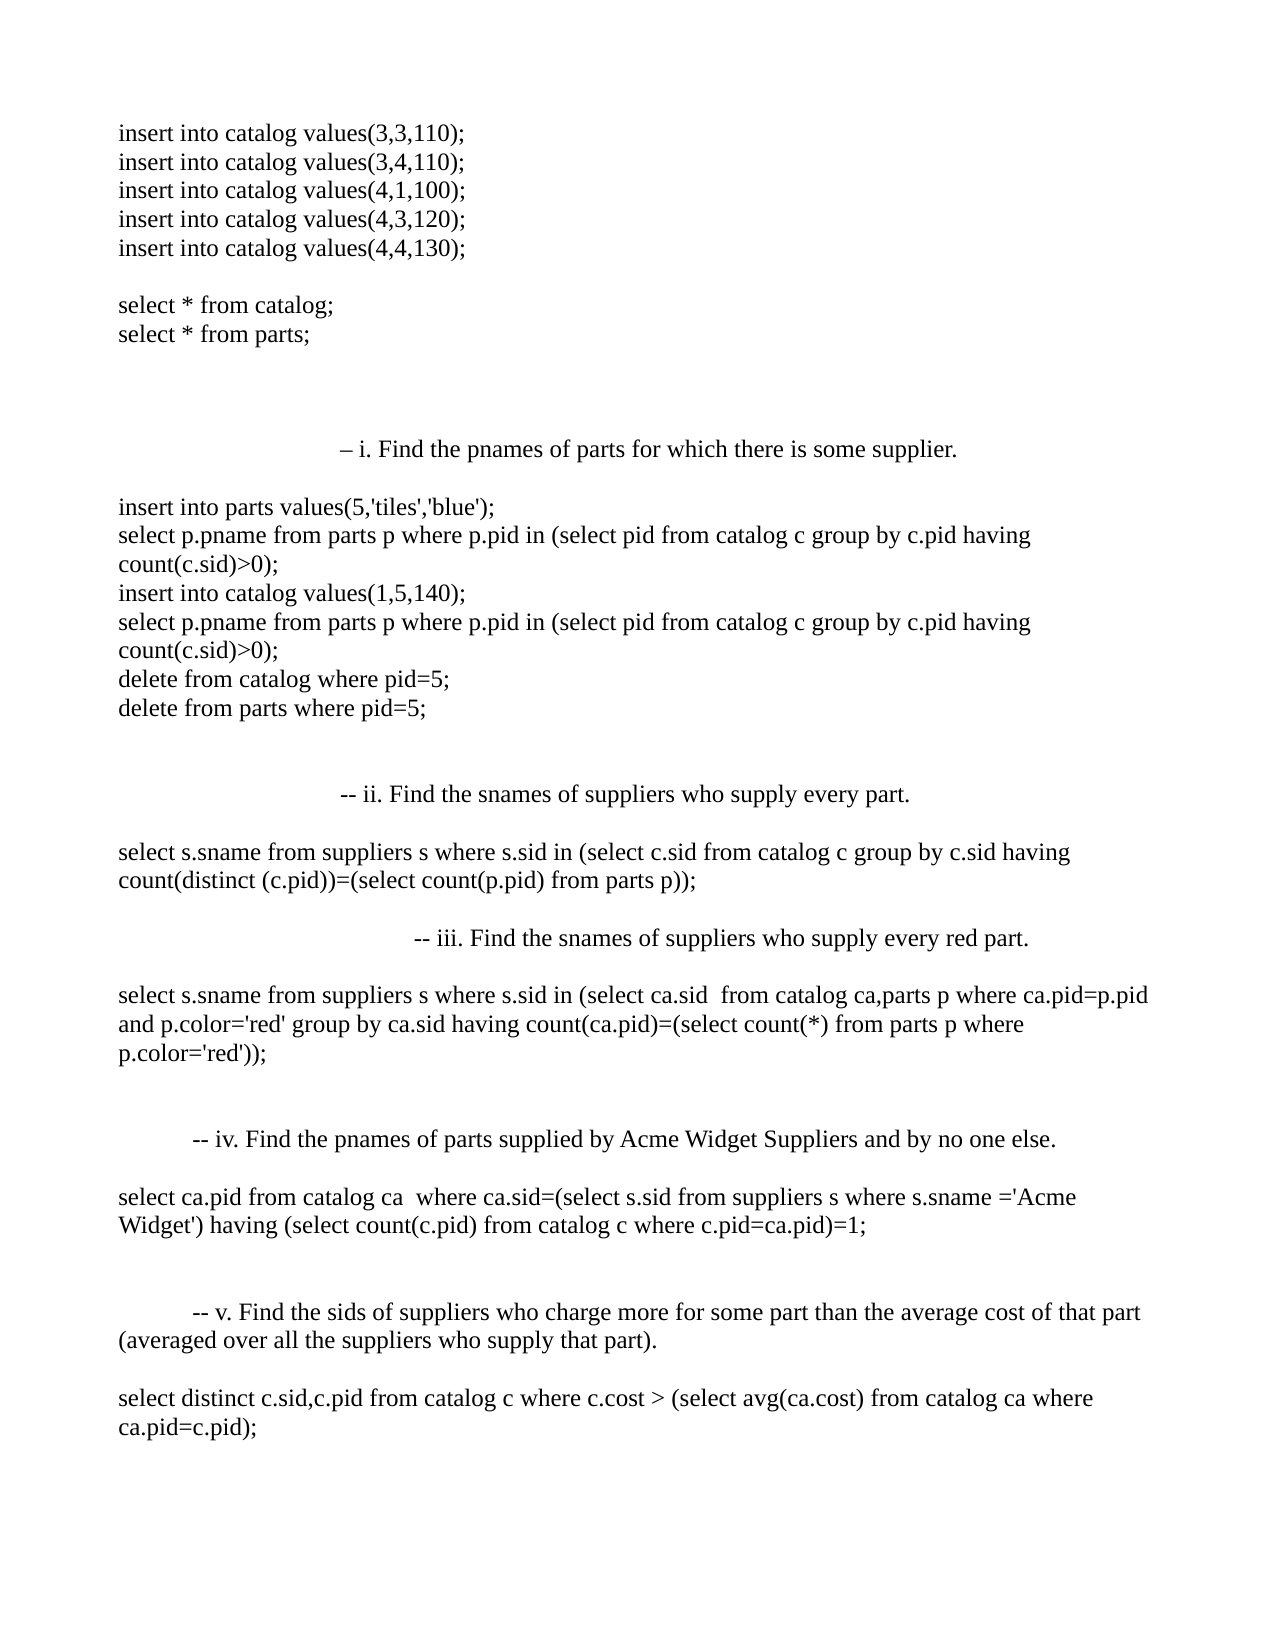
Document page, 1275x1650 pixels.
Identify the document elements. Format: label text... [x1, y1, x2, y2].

text select ca.pid from catalog ca where ca.sid=(select s.sid from suppliers s where s.sname ='Acme Widget') having (select count(c.pid) from catalog c where c.pid=ca.pid)=1; [118, 1182, 1157, 1268]
text -- v. Find the sids of suppliers who charge more for some part than the average cost of that part (averaged over all the suppliers who supply that part). [118, 1268, 1157, 1383]
text select s.sname from suppliers s where s.sid in (select ca.sid from catalog ca,parts p where ca.pid=p.pid and p.color='red' group by ca.sid having count(ca.pid)=(select count(*) from parts p where p.color='red')); [118, 981, 1157, 1096]
text select distinct c.sid,c.pid from catalog c where c.cost > (select avg(ca.cost) from catalog ca where ca.pid=c.pid); [118, 1383, 1157, 1441]
text -- ii. Find the snames of suppliers who supply every part. [118, 751, 1157, 837]
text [118, 118, 1157, 406]
text -- iv. Find the pnames of parts supplied by Acme Widget Suppliers and by no one else. [118, 1096, 1157, 1182]
text select s.sname from suppliers s where s.sid in (select c.sid from catalog c group by c.sid having count(distinct (c.pid))=(select count(p.pid) from parts p)); [118, 837, 1157, 923]
text -- iii. Find the snames of suppliers who supply every red part. [118, 923, 1157, 981]
text insert into parts values(5,'tiles','blue'); select p.pname from parts p where p.pid in (select pid from catalog c group by c.pid having count(c.sid)>0); insert into catalog values(1,5,140); select p.pname from parts p where p.pid in (select pid from catalog c group by c.pid having count(c.sid)>0); delete from catalog where pid=5; delete from parts where pid=5; [118, 492, 1157, 751]
text – i. Find the pnames of parts for which there is some supplier. [118, 434, 1157, 492]
